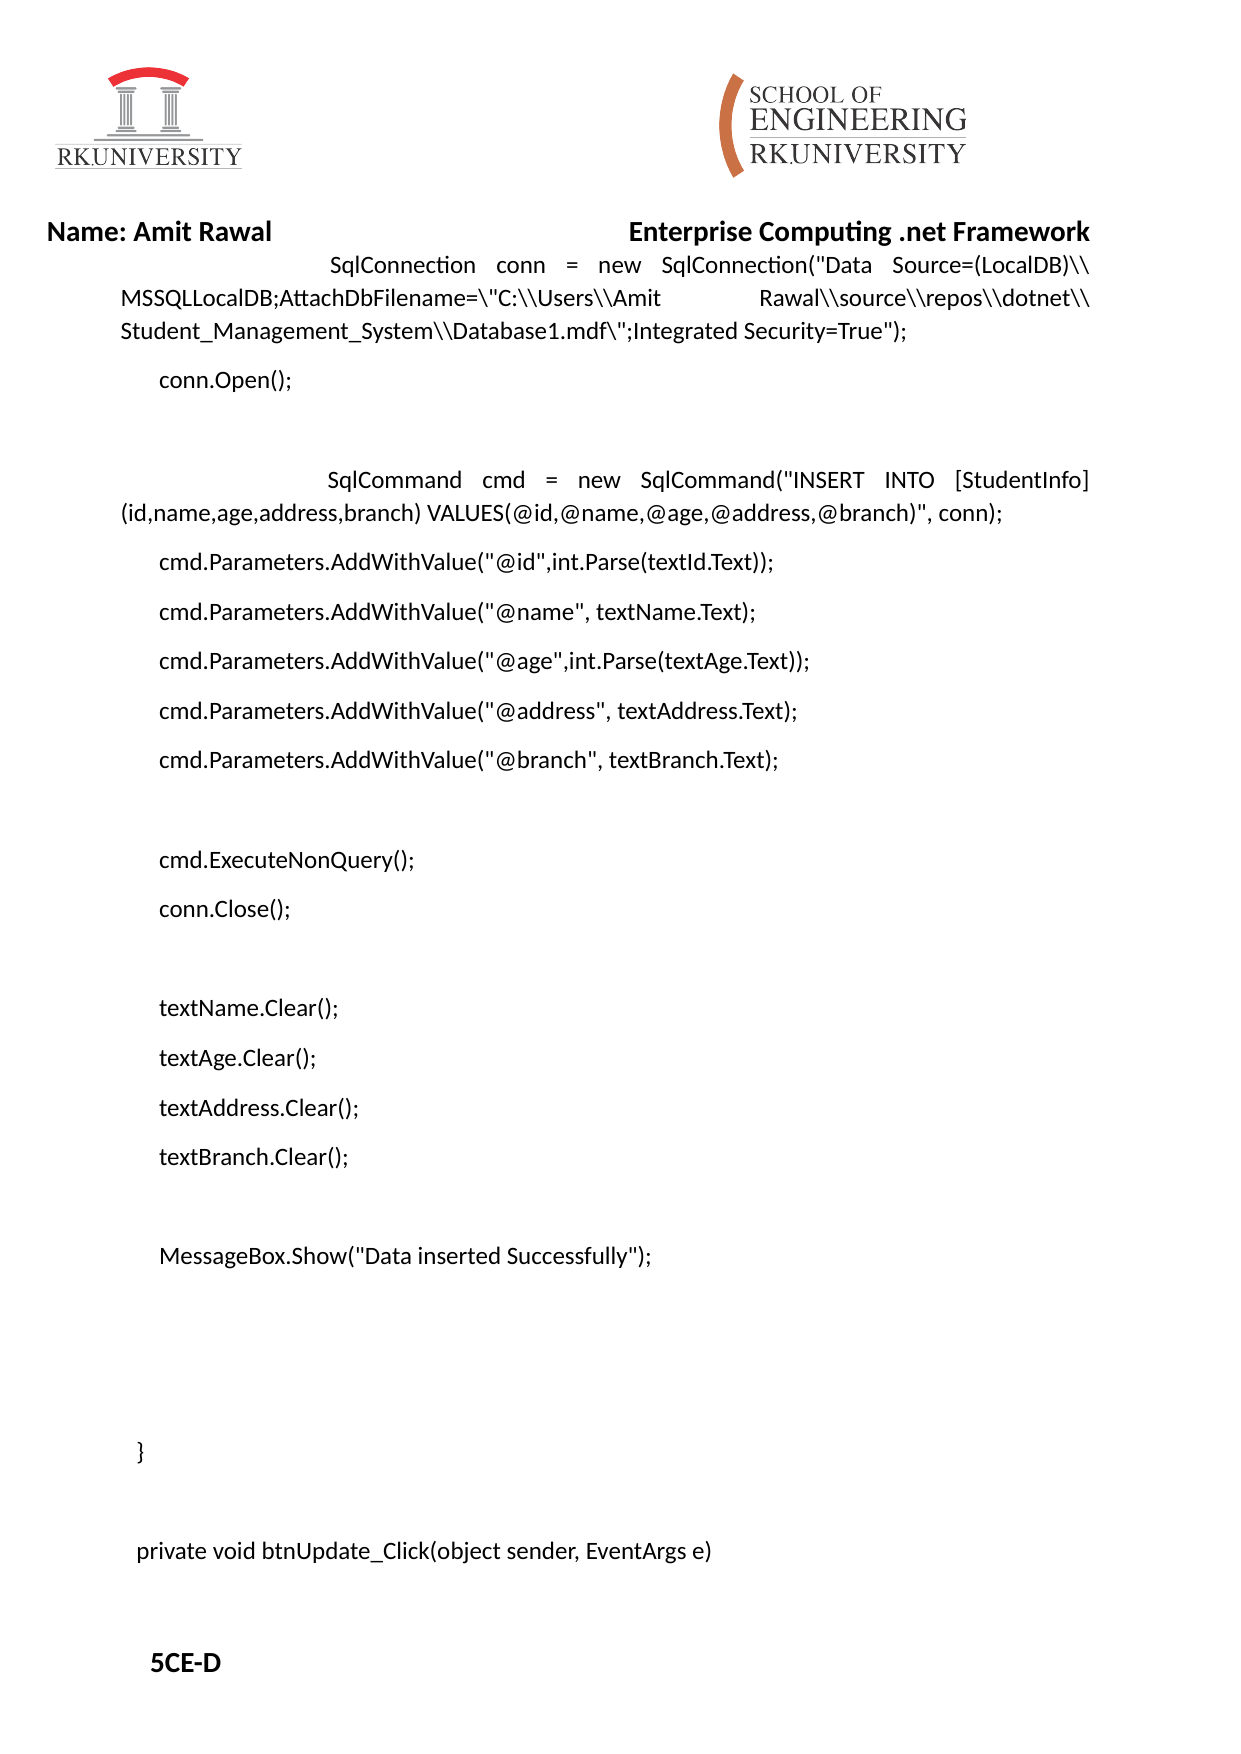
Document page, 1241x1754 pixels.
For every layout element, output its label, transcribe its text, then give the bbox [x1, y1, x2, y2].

text cmd.Parameters.AddWithValue("@age",int.Parse(textAge.Text)); [91, 645, 1090, 676]
text cmd.Parameters.AddWithValue("@branch", textBranch.Text); [91, 744, 1090, 775]
text textBranch.Clear(); [91, 1141, 1090, 1172]
text conn.Close(); [91, 893, 1090, 924]
text cmd.Parameters.AddWithValue("@id",int.Parse(textId.Text)); [91, 546, 1090, 577]
text } [91, 1436, 1090, 1467]
text SqlConnection conn = new SqlConnection("Data Source=(LocalDB)\\MSSQLLocalDB;AttachDbFilename=\"C:\\Users\\Amit Rawal\\source\\repos\\dotnet\\Student_Management_System\\Database1.mdf\";Integrated Security=True"); [91, 249, 1090, 346]
text textAddress.Clear(); [91, 1092, 1090, 1122]
text SqlCommand cmd = new SqlCommand("INSERT INTO [StudentInfo](id,name,age,address,branch) VALUES(@id,@name,@age,@address,@branch)", conn); [91, 464, 1090, 527]
text cmd.Parameters.AddWithValue("@address", textAddress.Text); [91, 695, 1090, 726]
picture [55, 67, 242, 169]
text cmd.ExecuteNonQuery(); [91, 844, 1090, 874]
picture [719, 73, 967, 178]
text private void btnUpdate_Click(object sender, EventArgs e) [91, 1535, 1090, 1566]
text textAge.Clear(); [91, 1042, 1090, 1073]
text conn.Open(); [91, 364, 1090, 395]
text cmd.Parameters.AddWithValue("@name", textName.Text); [91, 596, 1090, 626]
text textName.Clear(); [91, 992, 1090, 1023]
text MessageBox.Show("Data inserted Successfully"); [91, 1240, 1090, 1271]
